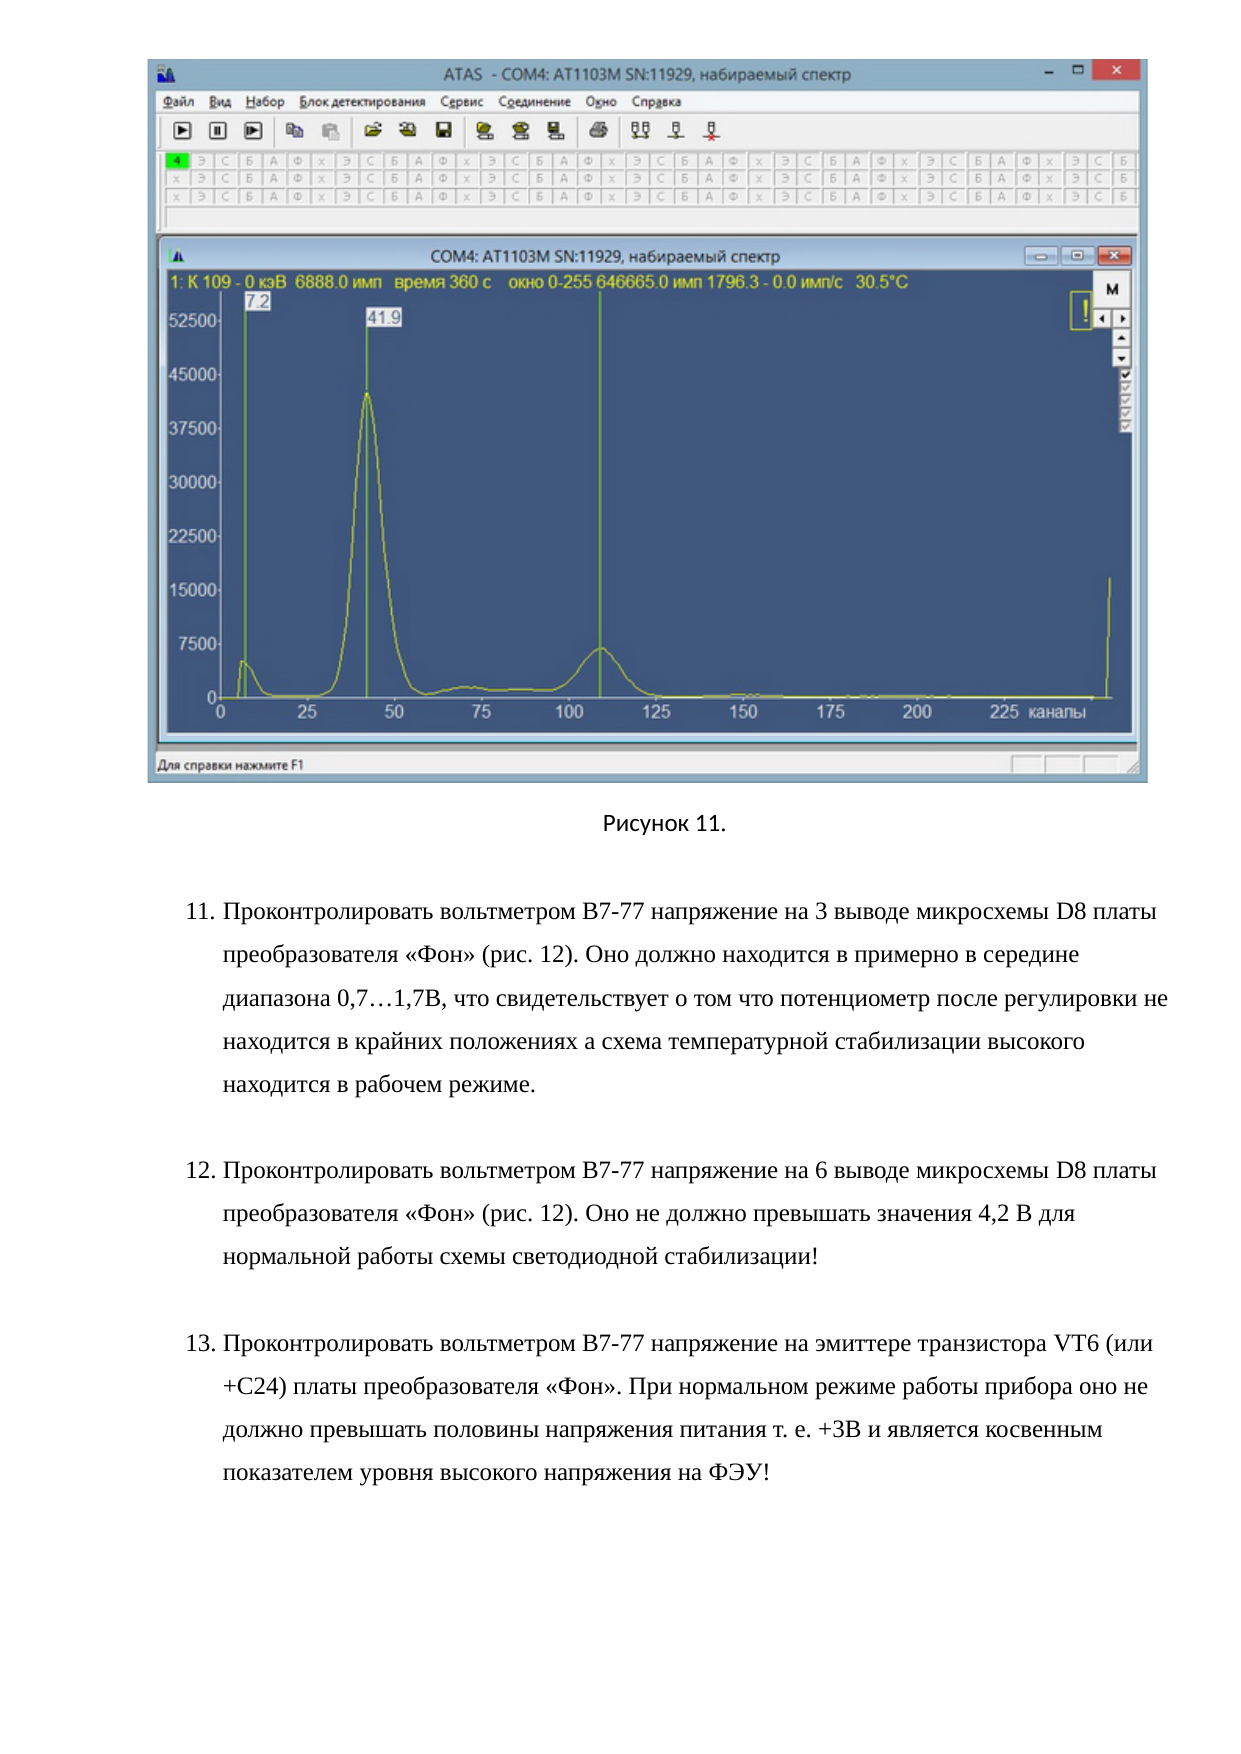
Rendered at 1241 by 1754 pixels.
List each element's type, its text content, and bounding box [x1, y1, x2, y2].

text Рисунок 11. [148, 807, 1181, 838]
list Проконтролировать вольтметром В7-77 напряжение на эмиттере транзистора VT6 (или +С24) платы преобразователя «Фон». При нормальном режиме работы прибора оно не должно превышать половины напряжения питания т. е. +3В и является косвенным показателем уровня высокого напряжения на ФЭУ! [185, 1328, 1181, 1486]
list Проконтролировать вольтметром В7-77 напряжение на 6 выводе микросхемы D8 платы преобразователя «Фон» (рис. 12). Оно не должно превышать значения 4,2 В для нормальной работы схемы светодиодной стабилизации! [185, 1155, 1181, 1270]
picture [147, 59, 1148, 783]
list Проконтролировать вольтметром В7-77 напряжение на 3 выводе микросхемы D8 платы преобразователя «Фон» (рис. 12). Оно должно находится в примерно в середине диапазона 0,7…1,7В, что свидетельствует о том что потенциометр после регулировки не находится в крайних положениях а схема температурной стабилизации высокого находится в рабочем режиме. [185, 896, 1181, 1098]
